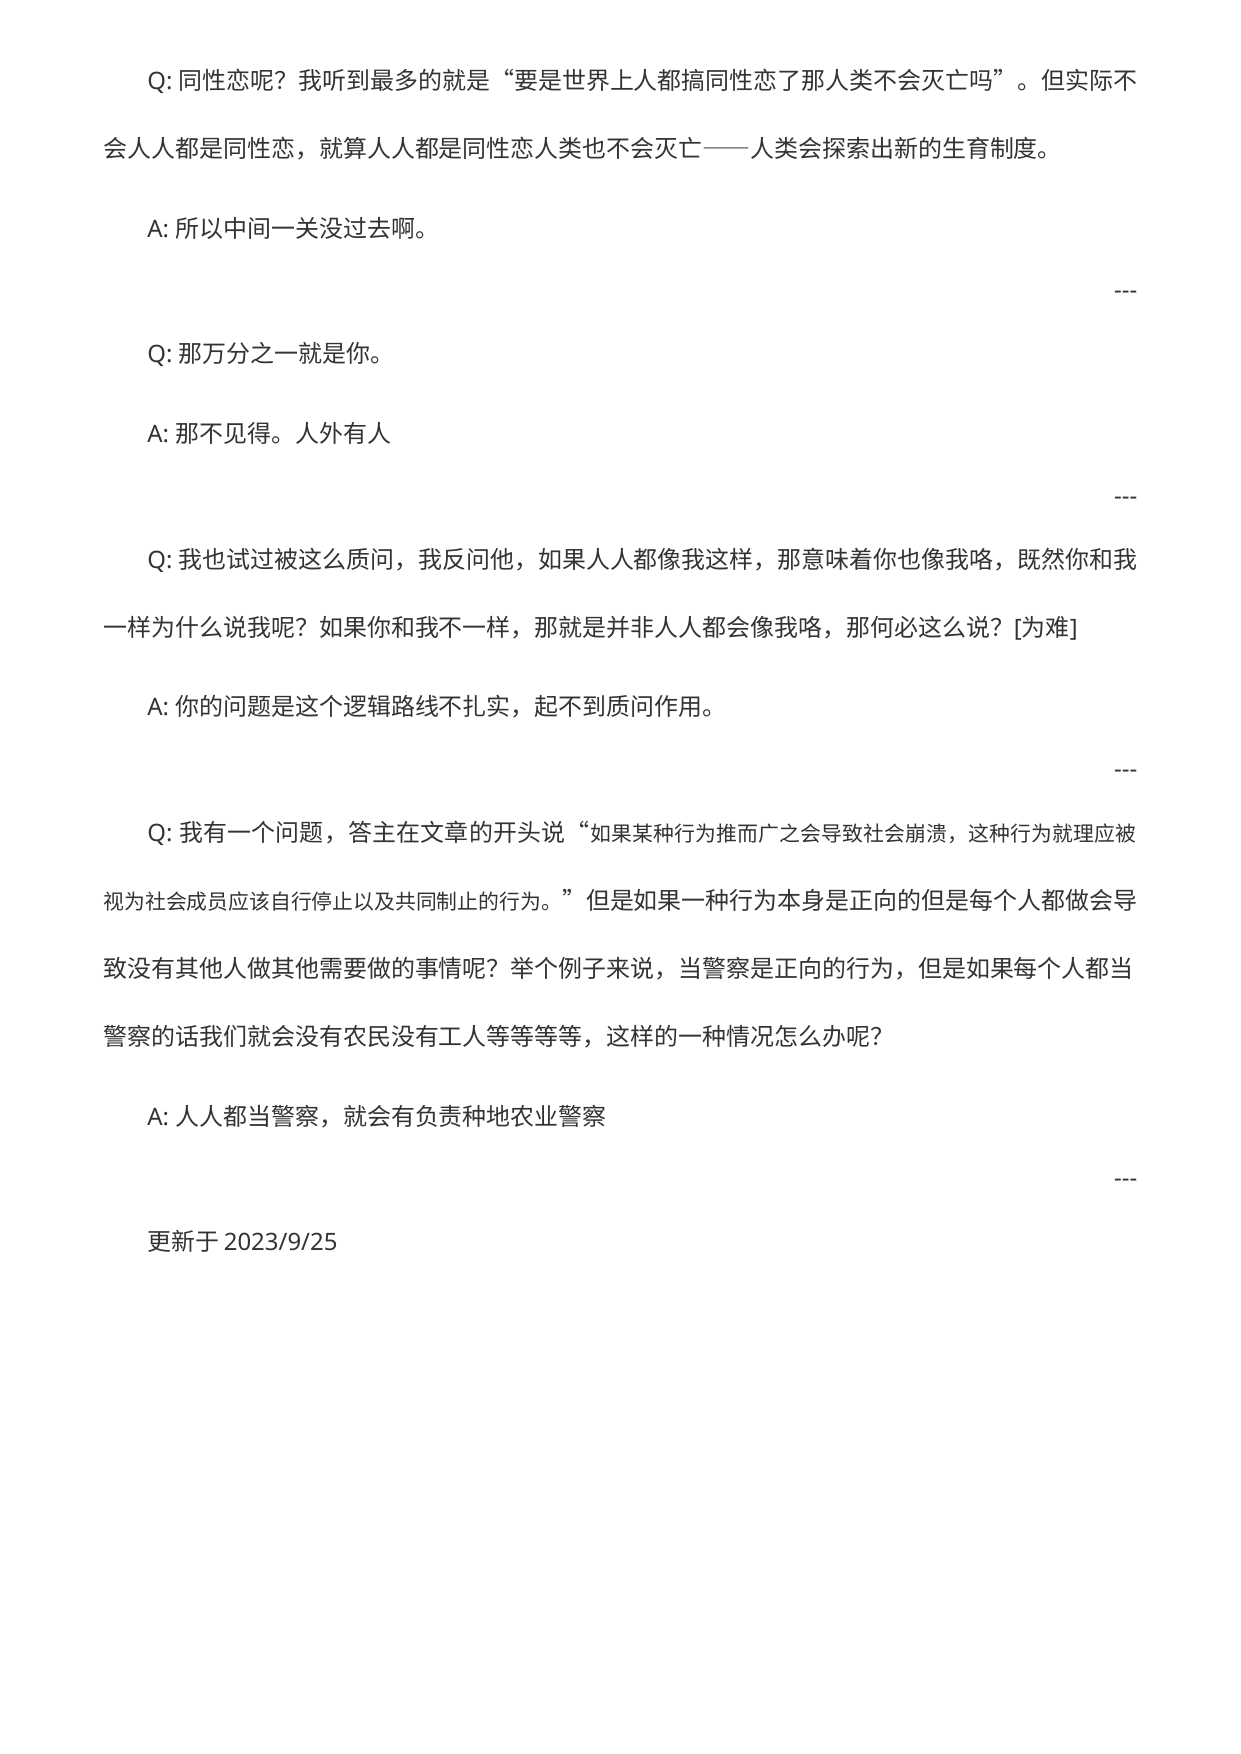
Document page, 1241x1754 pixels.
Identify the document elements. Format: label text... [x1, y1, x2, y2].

text Q: 那万分之一就是你。 [103, 318, 1137, 386]
text Q: 我也试过被这么质问，我反问他，如果人人都像我这样，那意味着你也像我咯，既然你和我一样为什么说我呢？如果你和我不一样，那就是并非人人都会像我咯，那何必这么说？[为难] [103, 524, 1137, 659]
text A: 那不见得。人外有人 [103, 398, 1137, 466]
text A: 你的问题是这个逻辑路线不扎实，起不到质问作用。 [103, 671, 1137, 739]
text --- [103, 751, 1137, 785]
text 更新于2023/9/25 [103, 1206, 1137, 1274]
text Q: 同性恋呢？我听到最多的就是“要是世界上人都搞同性恋了那人类不会灭亡吗”。但实际不会人人都是同性恋，就算人人都是同性恋人类也不会灭亡——人类会探索出新的生育制度。 [103, 45, 1137, 181]
text A: 所以中间一关没过去啊。 [103, 193, 1137, 261]
text --- [103, 272, 1137, 306]
text --- [103, 478, 1137, 512]
text --- [103, 1160, 1137, 1194]
text Q: 我有一个问题，答主在文章的开头说“如果某种行为推而广之会导致社会崩溃，这种行为就理应被视为社会成员应该自行停止以及共同制止的行为。”但是如果一种行为本身是正向的但是每个人都做会导致没有其他人做其他需要做的事情呢？举个例子来说，当警察是正向的行为，但是如果每个人都当警察的话我们就会没有农民没有工人等等等等，这样的一种情况怎么办呢？ [103, 797, 1137, 1069]
text A: 人人都当警察，就会有负责种地农业警察 [103, 1081, 1137, 1148]
